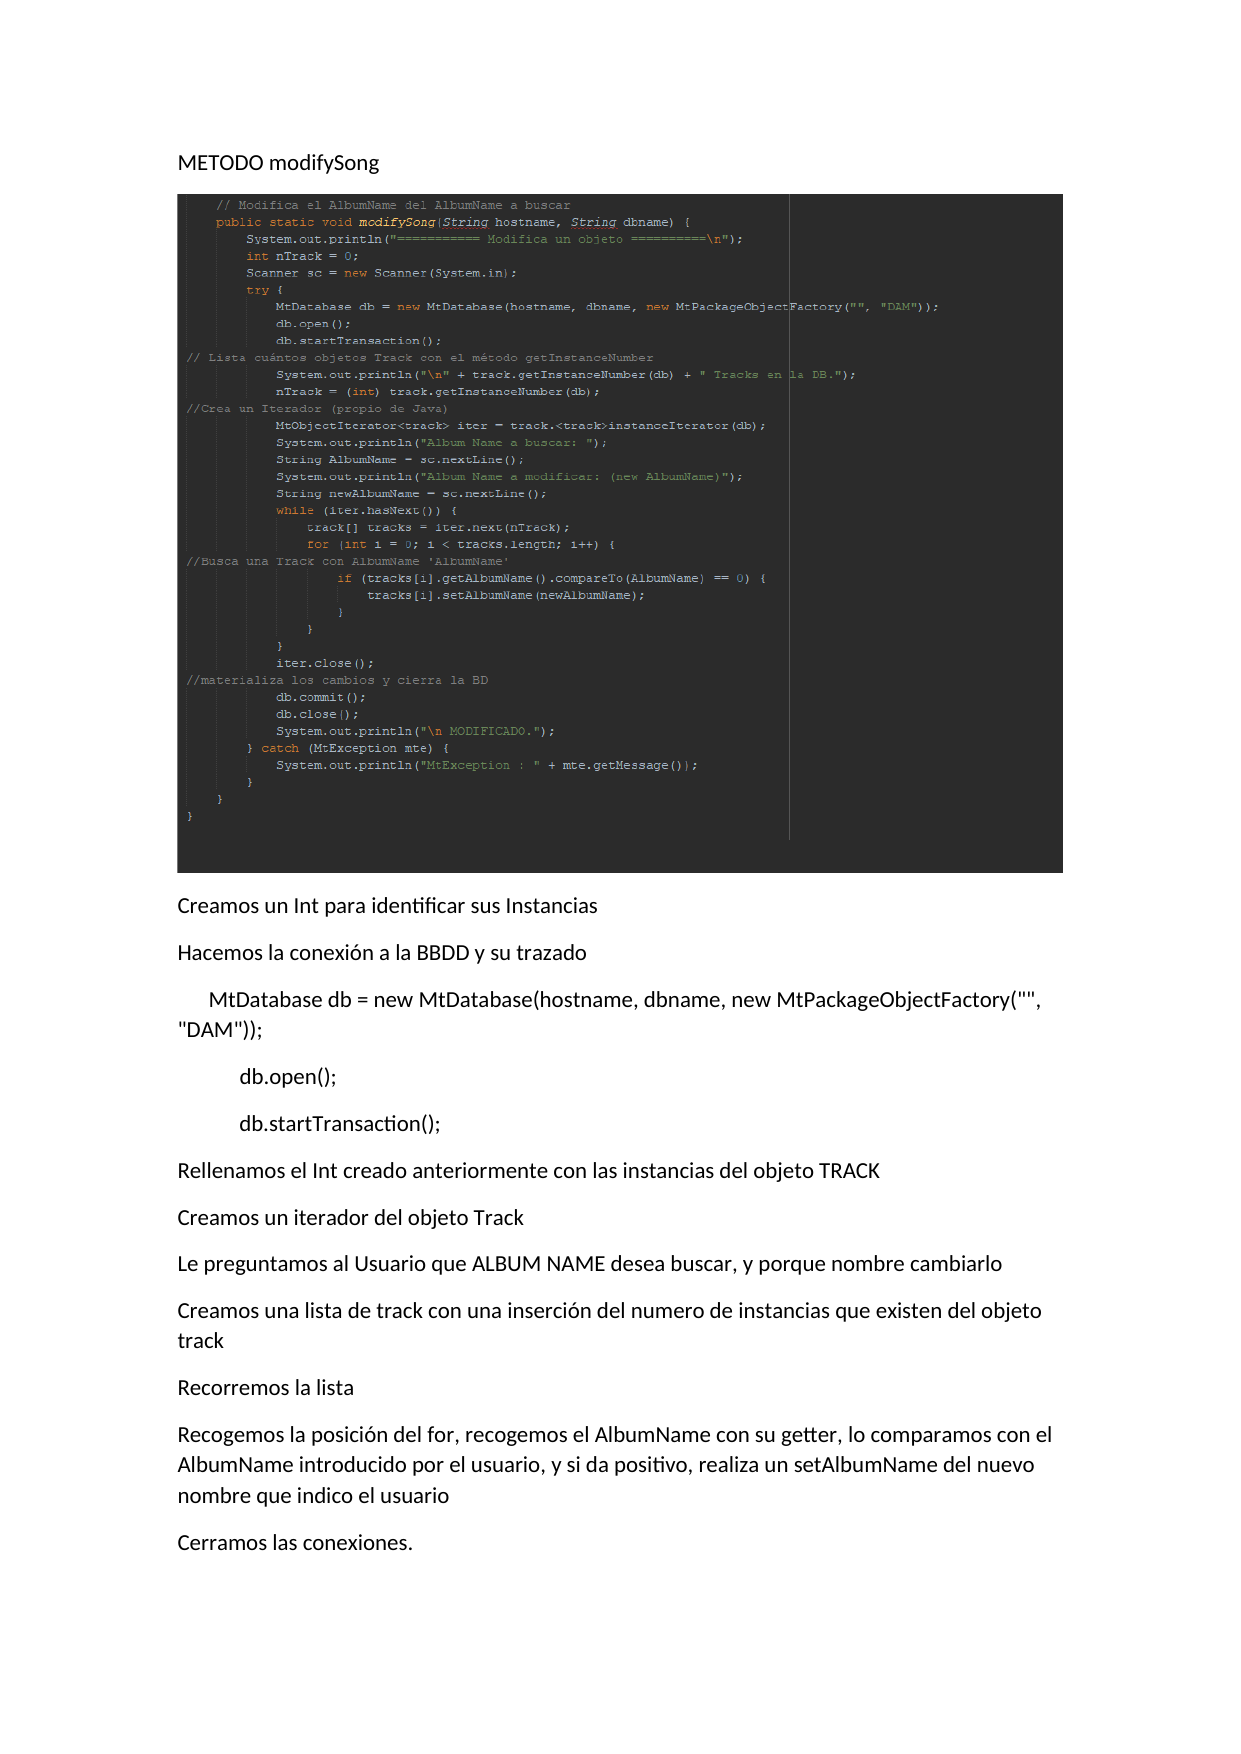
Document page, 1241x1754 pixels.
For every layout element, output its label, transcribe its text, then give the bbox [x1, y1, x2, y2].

picture [177, 194, 1063, 873]
text db.open(); [177, 1062, 1063, 1090]
text Cerramos las conexiones. [177, 1528, 1063, 1556]
text Creamos una lista de track con una inserción del numero de instancias que existen del objeto track [177, 1296, 1063, 1354]
text MtDatabase db = new MtDatabase(hostname, dbname, new MtPackageObjectFactory("", "DAM")); [177, 985, 1063, 1043]
text Hacemos la conexión a la BBDD y su trazado [177, 938, 1063, 966]
text Recogemos la posición del for, recogemos el AlbumName con su getter, lo comparamos con el AlbumName introducido por el usuario, y si da positivo, realiza un setAlbumName del nuevo nombre que indico el usuario [177, 1420, 1063, 1509]
text Creamos un iterador del objeto Track [177, 1203, 1063, 1231]
text Creamos un Int para identificar sus Instancias [177, 891, 1063, 919]
text Le preguntamos al Usuario que ALBUM NAME desea buscar, y porque nombre cambiarlo [177, 1249, 1063, 1277]
text METODO modifySong [177, 148, 1063, 176]
text db.startTransaction(); [177, 1109, 1063, 1137]
text Recorremos la lista [177, 1373, 1063, 1401]
text Rellenamos el Int creado anteriormente con las instancias del objeto TRACK [177, 1156, 1063, 1184]
